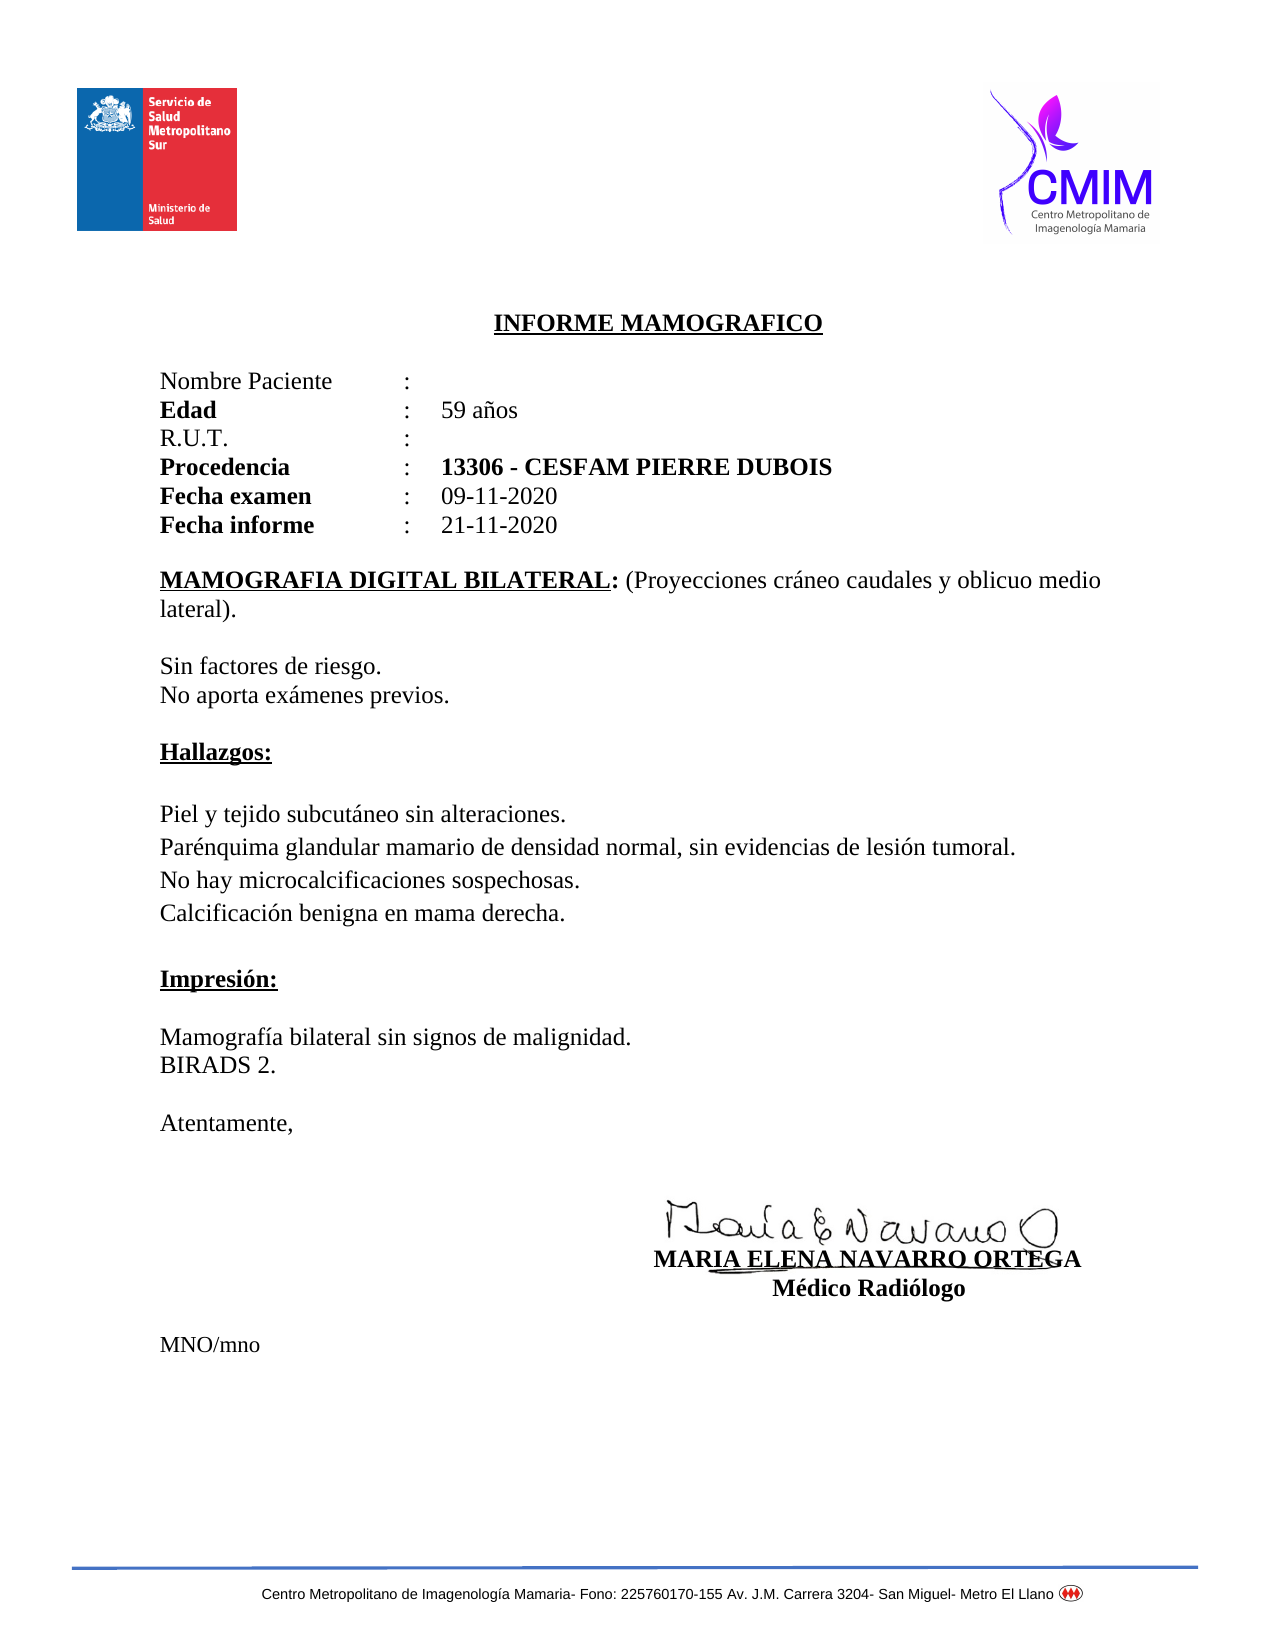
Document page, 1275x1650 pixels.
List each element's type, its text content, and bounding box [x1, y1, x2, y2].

text Mamografía bilateral sin signos de malignidad. [159, 1022, 1157, 1051]
text Médico Radiólogo [159, 1273, 1157, 1302]
picture [1058, 1584, 1084, 1602]
text MAMOGRAFIA DIGITAL BILATERAL: (Proyecciones cráneo caudales y oblicuo medio lateral). [159, 565, 1157, 622]
text INFORME MAMOGRAFICO [159, 308, 1157, 337]
text No hay microcalcificaciones sospechosas. [159, 865, 1157, 894]
text R.U.T. : [159, 423, 1157, 452]
picture [983, 82, 1160, 244]
picture [653, 1164, 1081, 1244]
text Parénquima glandular mamario de densidad normal, sin evidencias de lesión tumoral. [159, 832, 1157, 861]
text Atentamente, [159, 1108, 1157, 1137]
text Nombre Paciente : [159, 366, 1157, 395]
text Fecha informe : 21-11-2020 [159, 510, 1157, 538]
text No aporta exámenes previos. [159, 680, 1157, 709]
text Fecha examen : 09-11-2020 [159, 481, 1157, 510]
text Edad : 59 años [159, 395, 1157, 423]
text MARIA ELENA NAVARRO ORTEGA [159, 1244, 1157, 1273]
text Sin factores de riesgo. [159, 651, 1157, 680]
text Impresión: [159, 964, 1157, 993]
text Procedencia : 13306 - CESFAM PIERRE DUBOIS [159, 452, 1157, 481]
text BIRADS 2. [159, 1051, 1157, 1079]
text Hallazgos: [159, 737, 1157, 766]
text MNO/mno [159, 1331, 1157, 1357]
text Piel y tejido subcutáneo sin alteraciones. [159, 799, 1157, 828]
picture [77, 88, 237, 231]
text Calcificación benigna en mama derecha. [159, 898, 1157, 927]
